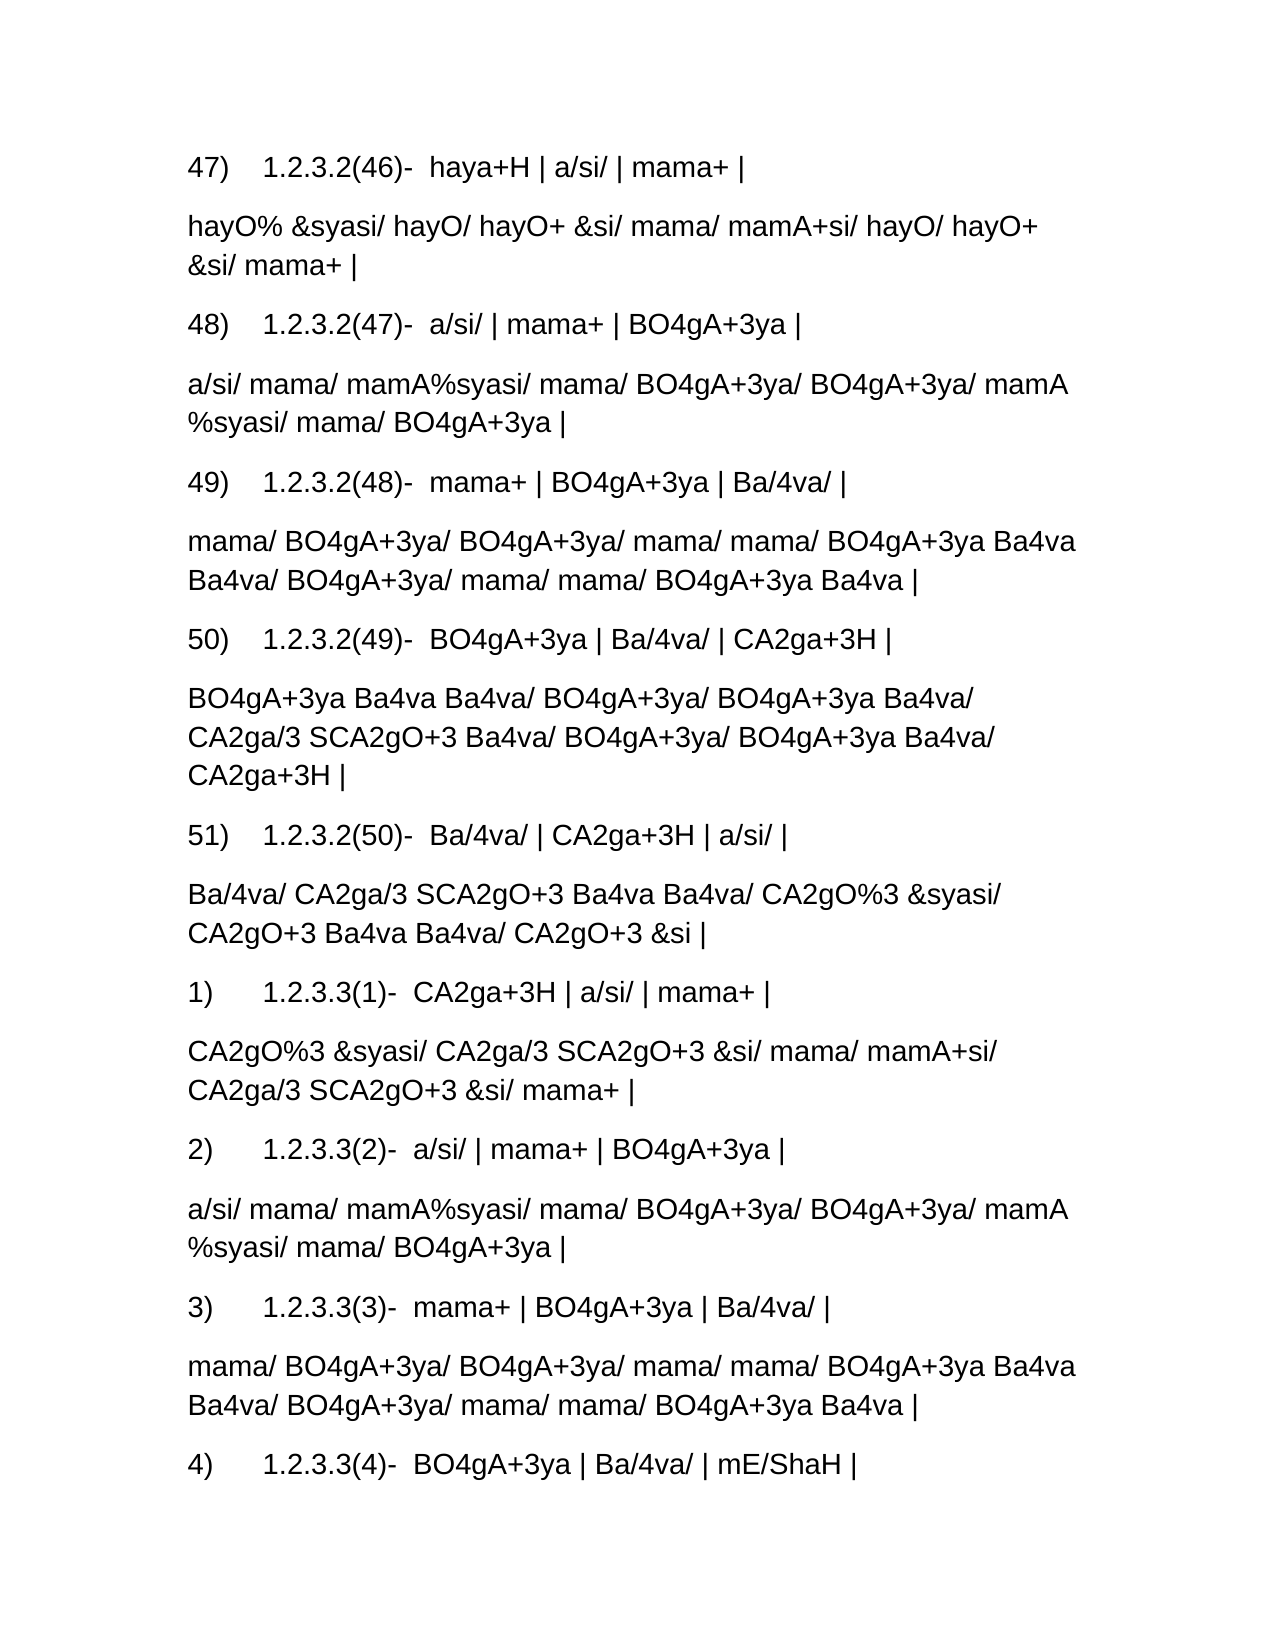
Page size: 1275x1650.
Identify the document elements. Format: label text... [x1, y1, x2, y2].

text 1) 1.2.3.3(1)- CA2ga+3H | a/si/ | mama+ | [187, 975, 1087, 1008]
text hayO% &syasi/ hayO/ hayO+ &si/ mama/ mamA+si/ hayO/ hayO+ &si/ mama+ | [187, 209, 1087, 281]
text BO4gA+3ya Ba4va Ba4va/ BO4gA+3ya/ BO4gA+3ya Ba4va/ CA2ga/3 SCA2gO+3 Ba4va/ BO4gA+3ya/ BO4gA+3ya Ba4va/ CA2ga+3H | [187, 681, 1087, 792]
text 2) 1.2.3.3(2)- a/si/ | mama+ | BO4gA+3ya | [187, 1132, 1087, 1166]
text 48) 1.2.3.2(47)- a/si/ | mama+ | BO4gA+3ya | [187, 307, 1087, 341]
text a/si/ mama/ mamA%syasi/ mama/ BO4gA+3ya/ BO4gA+3ya/ mamA%syasi/ mama/ BO4gA+3ya | [187, 367, 1087, 439]
text Ba/4va/ CA2ga/3 SCA2gO+3 Ba4va Ba4va/ CA2gO%3 &syasi/ CA2gO+3 Ba4va Ba4va/ CA2gO+3 &si | [187, 877, 1087, 949]
text 50) 1.2.3.2(49)- BO4gA+3ya | Ba/4va/ | CA2ga+3H | [187, 622, 1087, 655]
text 49) 1.2.3.2(48)- mama+ | BO4gA+3ya | Ba/4va/ | [187, 464, 1087, 498]
text mama/ BO4gA+3ya/ BO4gA+3ya/ mama/ mama/ BO4gA+3ya Ba4va Ba4va/ BO4gA+3ya/ mama/ mama/ BO4gA+3ya Ba4va | [187, 1349, 1087, 1421]
text 47) 1.2.3.2(46)- haya+H | a/si/ | mama+ | [187, 150, 1087, 183]
text mama/ BO4gA+3ya/ BO4gA+3ya/ mama/ mama/ BO4gA+3ya Ba4va Ba4va/ BO4gA+3ya/ mama/ mama/ BO4gA+3ya Ba4va | [187, 524, 1087, 596]
text a/si/ mama/ mamA%syasi/ mama/ BO4gA+3ya/ BO4gA+3ya/ mamA%syasi/ mama/ BO4gA+3ya | [187, 1192, 1087, 1264]
text 3) 1.2.3.3(3)- mama+ | BO4gA+3ya | Ba/4va/ | [187, 1289, 1087, 1323]
text 4) 1.2.3.3(4)- BO4gA+3ya | Ba/4va/ | mE/ShaH | [187, 1447, 1087, 1480]
text 51) 1.2.3.2(50)- Ba/4va/ | CA2ga+3H | a/si/ | [187, 818, 1087, 851]
text CA2gO%3 &syasi/ CA2ga/3 SCA2gO+3 &si/ mama/ mamA+si/ CA2ga/3 SCA2gO+3 &si/ mama+ | [187, 1034, 1087, 1106]
